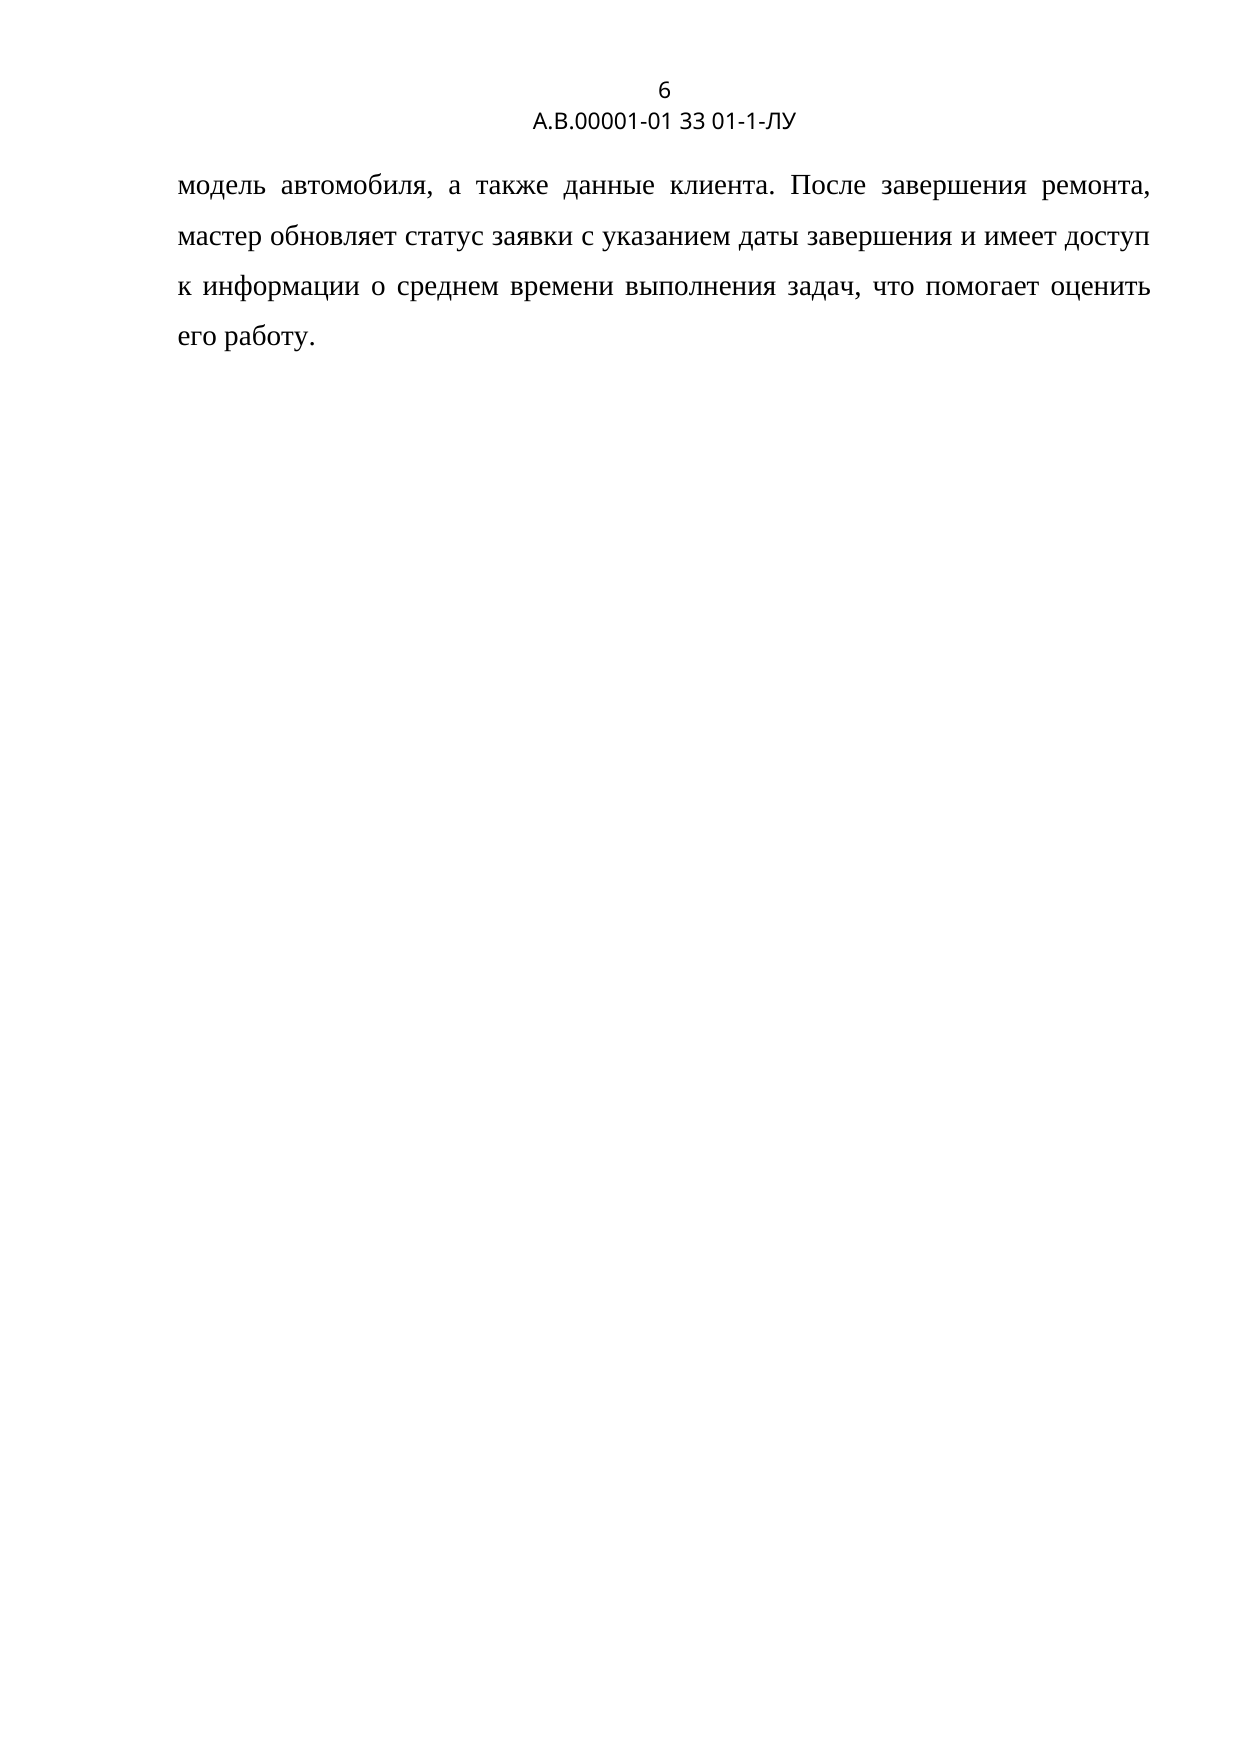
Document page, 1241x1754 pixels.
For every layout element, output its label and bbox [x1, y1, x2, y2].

text [177, 167, 1152, 352]
